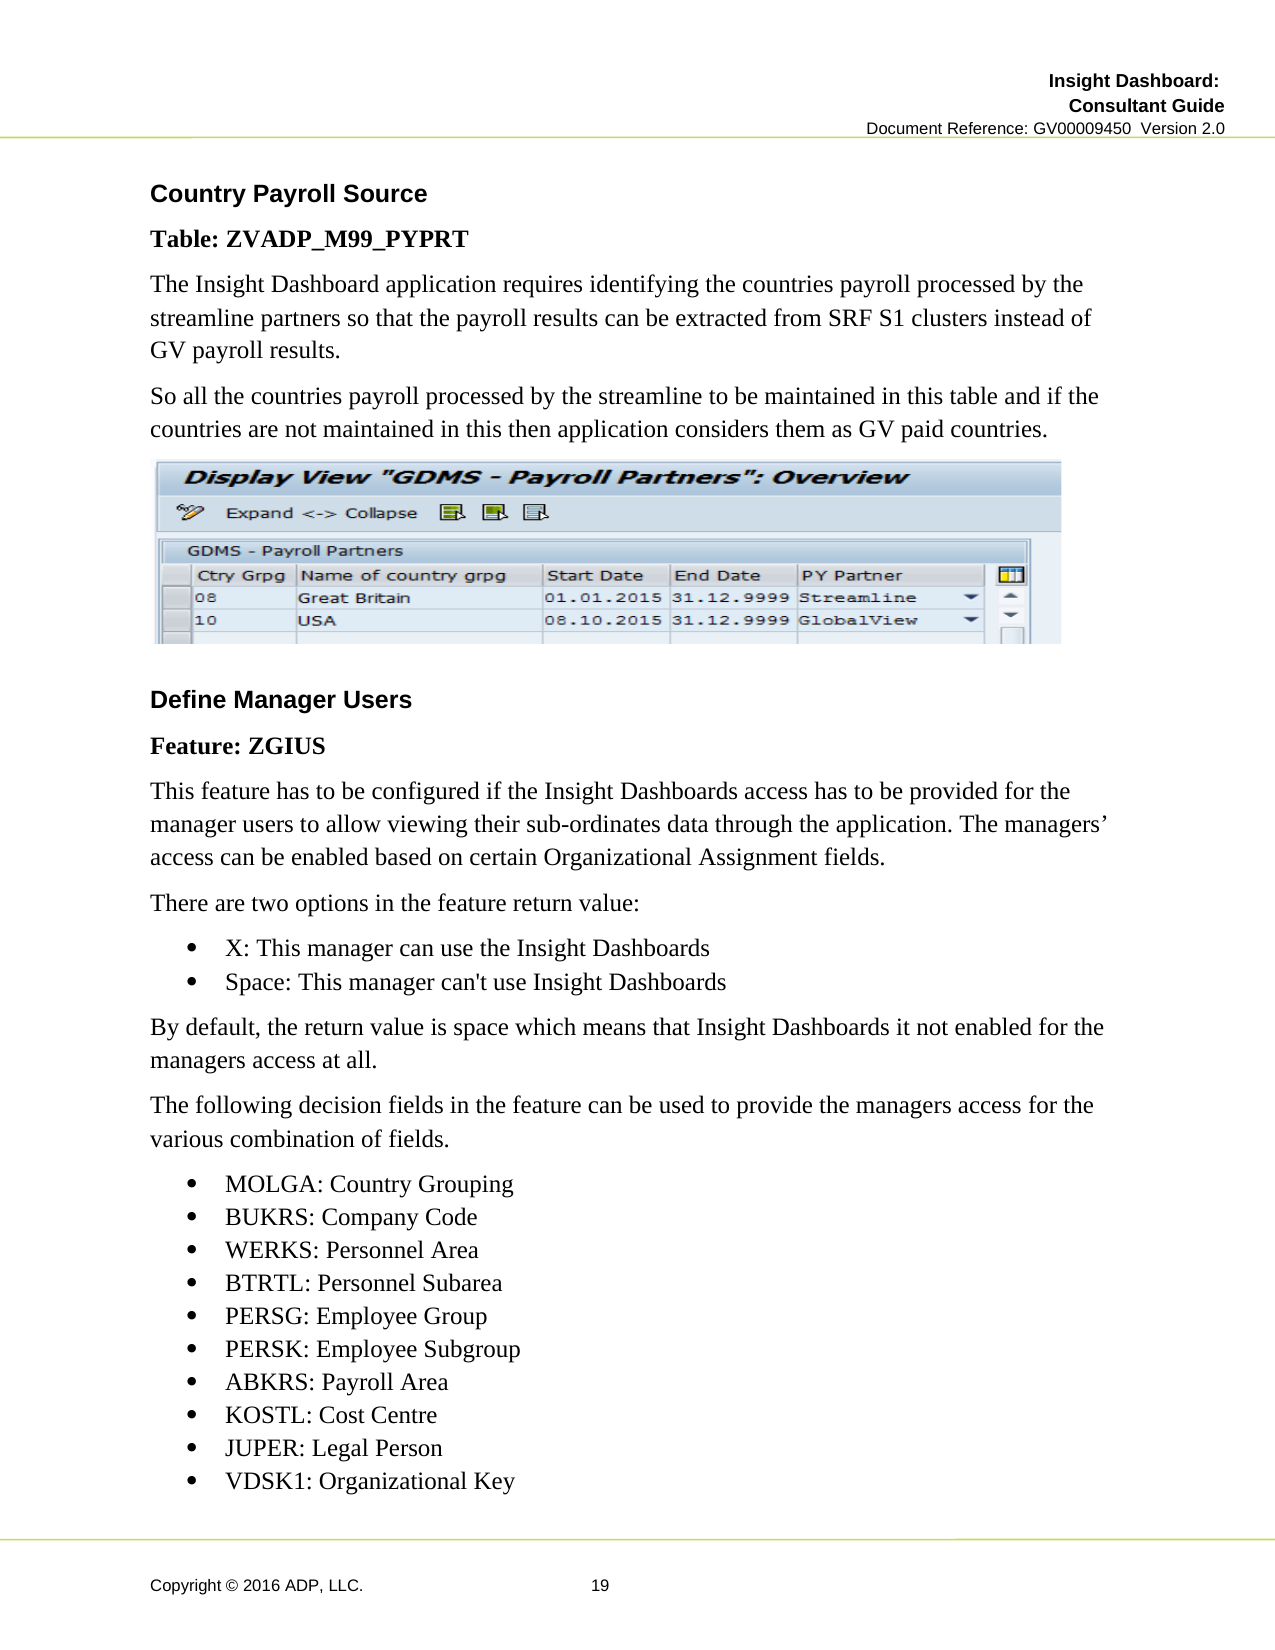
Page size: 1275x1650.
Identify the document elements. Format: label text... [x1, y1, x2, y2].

list PERSG: Employee Group [187, 1301, 1125, 1330]
list VDSK1: Organizational Key [187, 1466, 1125, 1495]
subtitle Define Manager Users [150, 685, 1125, 714]
text The following decision fields in the feature can be used to provide the managers access for the various combination of fields. [150, 1091, 1125, 1152]
list WERKS: Personnel Area [187, 1235, 1125, 1264]
text Table: ZVADP_M99_PYPRT [150, 224, 1125, 253]
text Feature: ZGIUS [150, 731, 1125, 760]
text By default, the return value is space which means that Insight Dashboards it not enabled for the managers access at all. [150, 1012, 1125, 1074]
list Space: This manager can't use Insight Dashboards [187, 967, 1125, 995]
list JUPER: Legal Person [187, 1433, 1125, 1462]
list MOLGA: Country Grouping [187, 1169, 1125, 1198]
list BTRTL: Personnel Subarea [187, 1268, 1125, 1297]
list PERSK: Employee Subgroup [187, 1334, 1125, 1363]
picture [150, 459, 1062, 644]
list BUKRS: Company Code [187, 1202, 1125, 1231]
subtitle Country Payroll Source [150, 178, 1125, 207]
text There are two options in the feature return value: [150, 888, 1125, 917]
text This feature has to be configured if the Insight Dashboards access has to be provided for the manager users to allow viewing their sub-ordinates data through the application. The managers’ access can be enabled based on certain Organizational Assignment fields. [150, 776, 1125, 871]
list X: This manager can use the Insight Dashboards [187, 933, 1125, 962]
text The Insight Dashboard application requires identifying the countries payroll processed by the streamline partners so that the payroll results can be extracted from SRF S1 clusters instead of GV payroll results. [150, 269, 1125, 364]
list KOSTL: Cost Centre [187, 1400, 1125, 1429]
list ABKRS: Payroll Area [187, 1367, 1125, 1396]
text So all the countries payroll processed by the streamline to be maintained in this table and if the countries are not maintained in this then application considers them as GV paid countries. [150, 381, 1125, 443]
